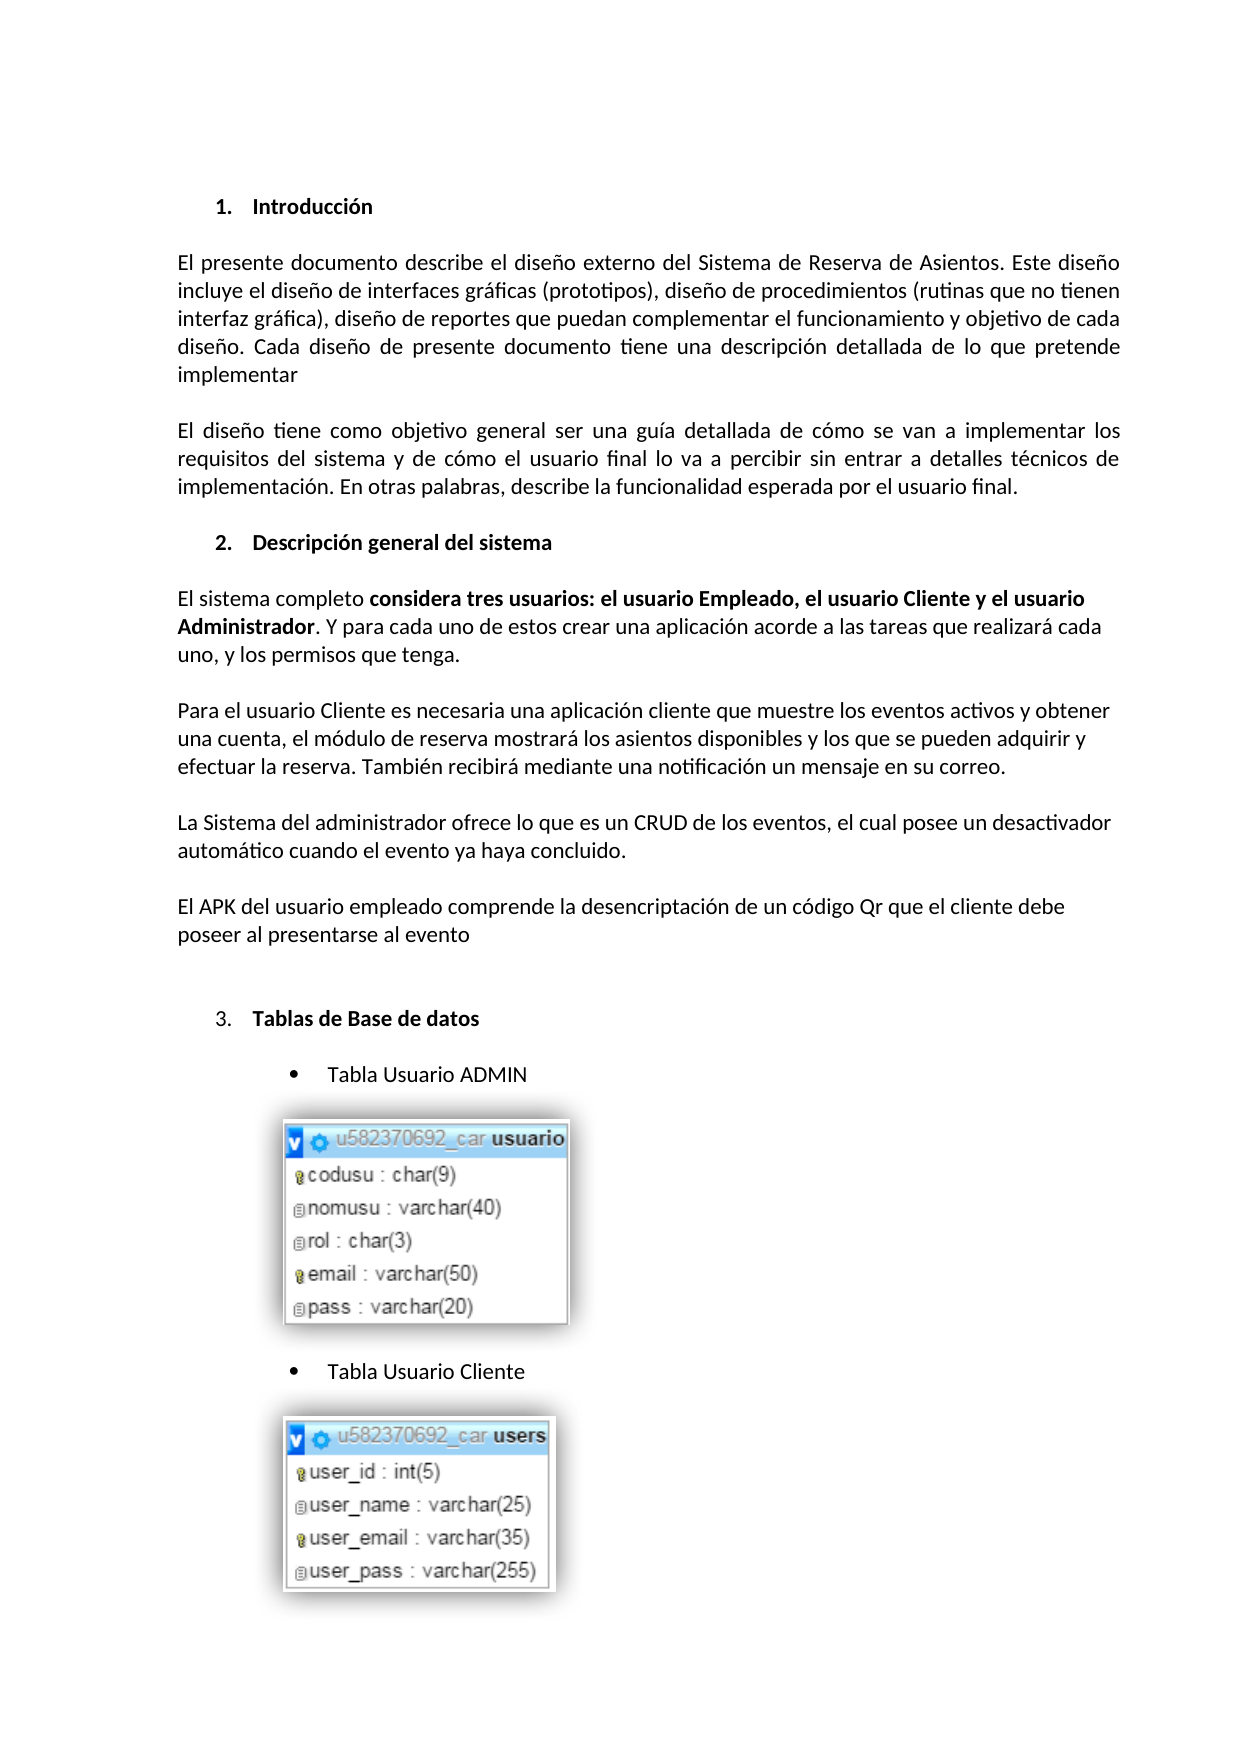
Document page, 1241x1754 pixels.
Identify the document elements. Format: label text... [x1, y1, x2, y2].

text El presente documento describe el diseño externo del Sistema de Reserva de Asientos. Este diseño incluye el diseño de interfaces gráficas (prototipos), diseño de procedimientos (rutinas que no tienen interfaz gráfica), diseño de reportes que puedan complementar el funcionamiento y objetivo de cada diseño. Cada diseño de presente documento tiene una descripción detallada de lo que pretende implementar [177, 248, 1122, 388]
list Descripción general del sistema [215, 528, 1122, 556]
text La Sistema del administrador ofrece lo que es un CRUD de los eventos, el cual posee un desactivador automático cuando el evento ya haya concluido. [177, 808, 1122, 864]
list Tabla Usuario ADMIN [290, 1061, 1122, 1089]
list Tablas de Base de datos [215, 1004, 1122, 1033]
text El sistema completo considera tres usuarios: el usuario Empleado, el usuario Cliente y el usuario Administrador. Y para cada uno de estos crear una aplicación acorde a las tareas que realizará cada uno, y los permisos que tenga. [177, 584, 1122, 668]
text El diseño tiene como objetivo general ser una guía detallada de cómo se van a implementar los requisitos del sistema y de cómo el usuario final lo va a percibir sin entrar a detalles técnicos de implementación. En otras palabras, describe la funcionalidad esperada por el usuario final. [177, 416, 1122, 500]
picture [283, 1416, 556, 1592]
list Introducción [215, 192, 1122, 220]
list Tabla Usuario Cliente [290, 1357, 1122, 1386]
text Para el usuario Cliente es necesaria una aplicación cliente que muestre los eventos activos y obtener una cuenta, el módulo de reserva mostrará los asientos disponibles y los que se pueden adquirir y efectuar la reserva. También recibirá mediante una notificación un mensaje en su correo. [177, 696, 1122, 780]
text El APK del usuario empleado comprende la desencriptación de un código Qr que el cliente debe poseer al presentarse al evento [177, 892, 1122, 948]
picture [283, 1119, 570, 1325]
